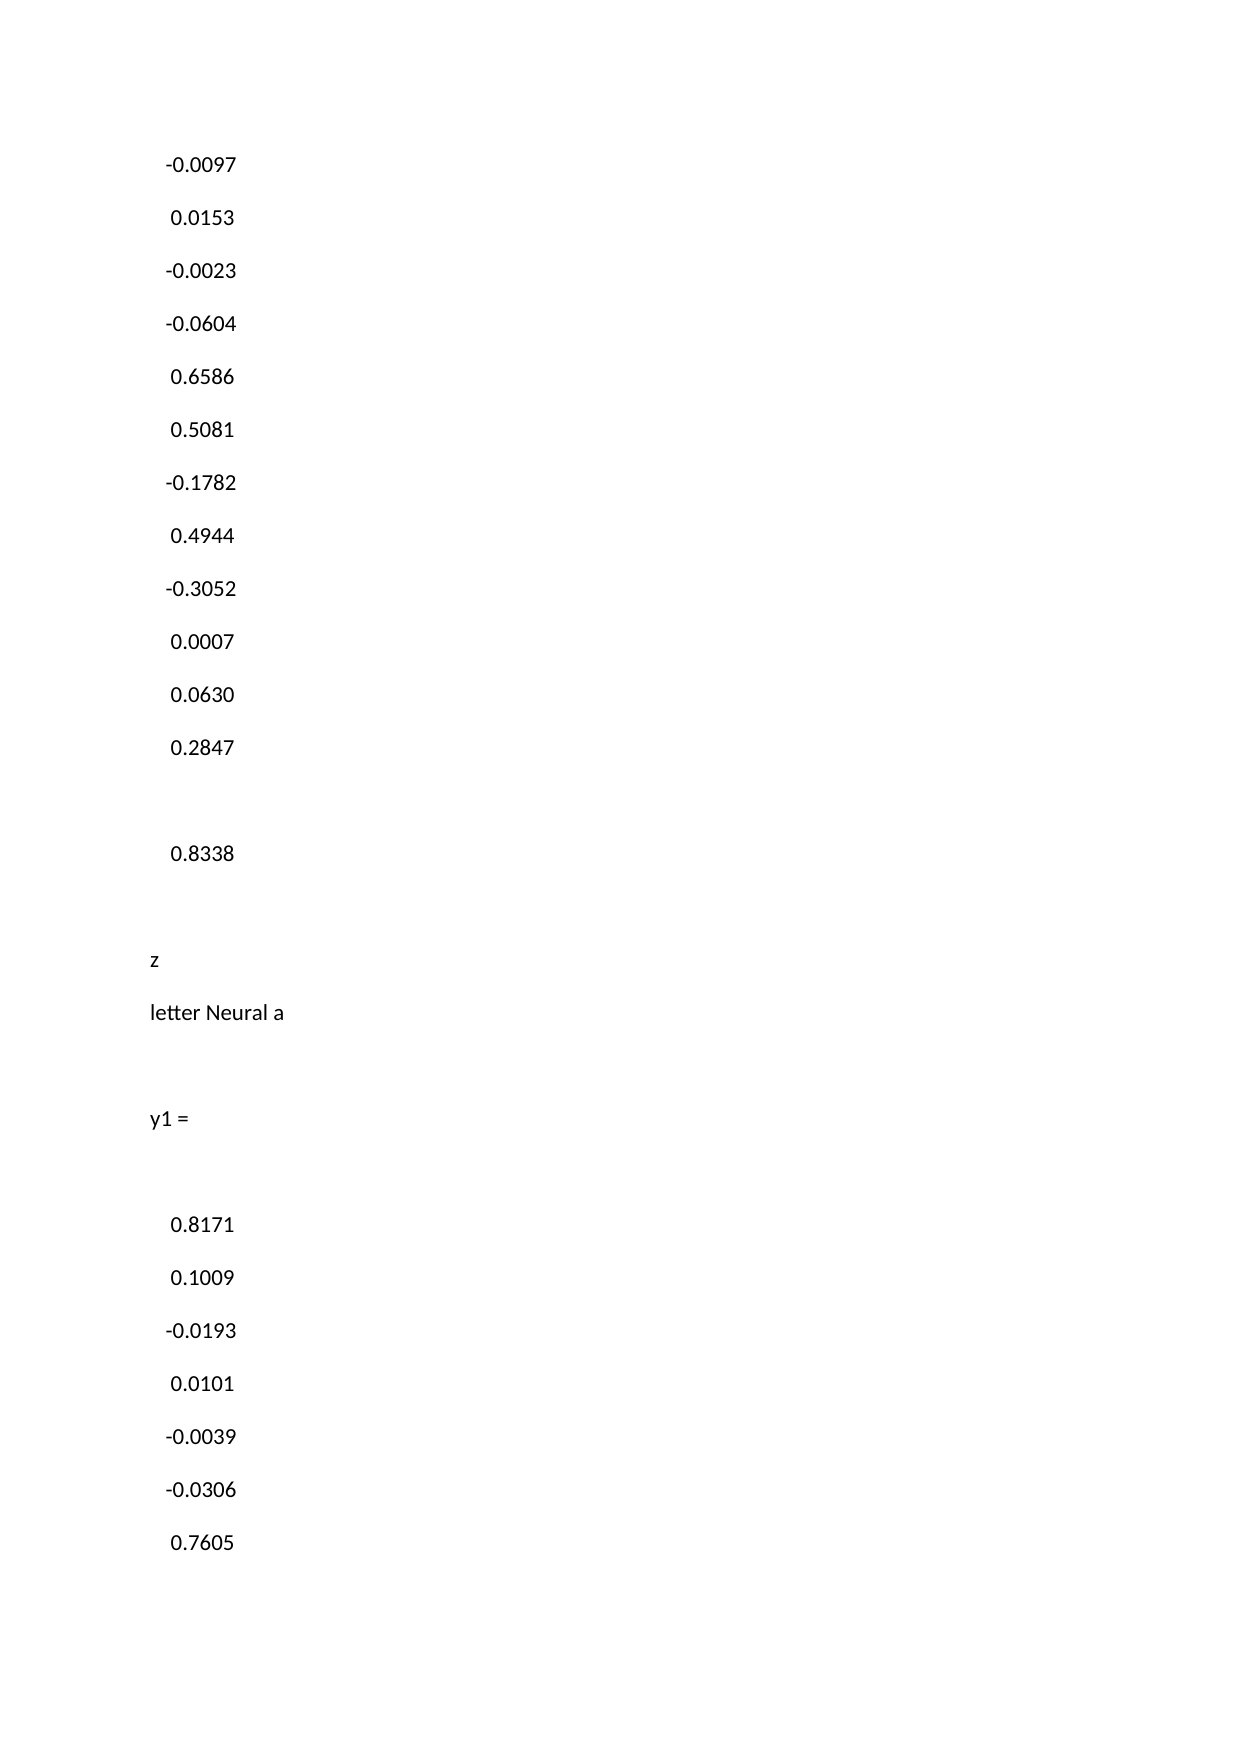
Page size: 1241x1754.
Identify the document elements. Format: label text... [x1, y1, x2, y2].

text 0.2847 [150, 733, 1090, 761]
text 0.6586 [150, 362, 1090, 390]
text 0.1009 [150, 1263, 1090, 1291]
text 0.0153 [150, 203, 1090, 231]
text 0.0630 [150, 680, 1090, 708]
text -0.0306 [150, 1476, 1090, 1503]
text 0.4944 [150, 521, 1090, 549]
text z [150, 945, 1090, 973]
text 0.5081 [150, 415, 1090, 443]
text -0.0193 [150, 1316, 1090, 1344]
text 0.8338 [150, 839, 1090, 867]
text y1 = [150, 1104, 1090, 1132]
text 0.7605 [150, 1528, 1090, 1557]
text -0.0604 [150, 309, 1090, 337]
text -0.1782 [150, 468, 1090, 496]
text -0.0039 [150, 1422, 1090, 1451]
text 0.8171 [150, 1210, 1090, 1238]
text -0.0023 [150, 256, 1090, 284]
text -0.3052 [150, 574, 1090, 602]
text -0.0097 [150, 150, 1090, 178]
text 0.0007 [150, 627, 1090, 655]
text 0.0101 [150, 1369, 1090, 1397]
text letter Neural a [150, 998, 1090, 1026]
